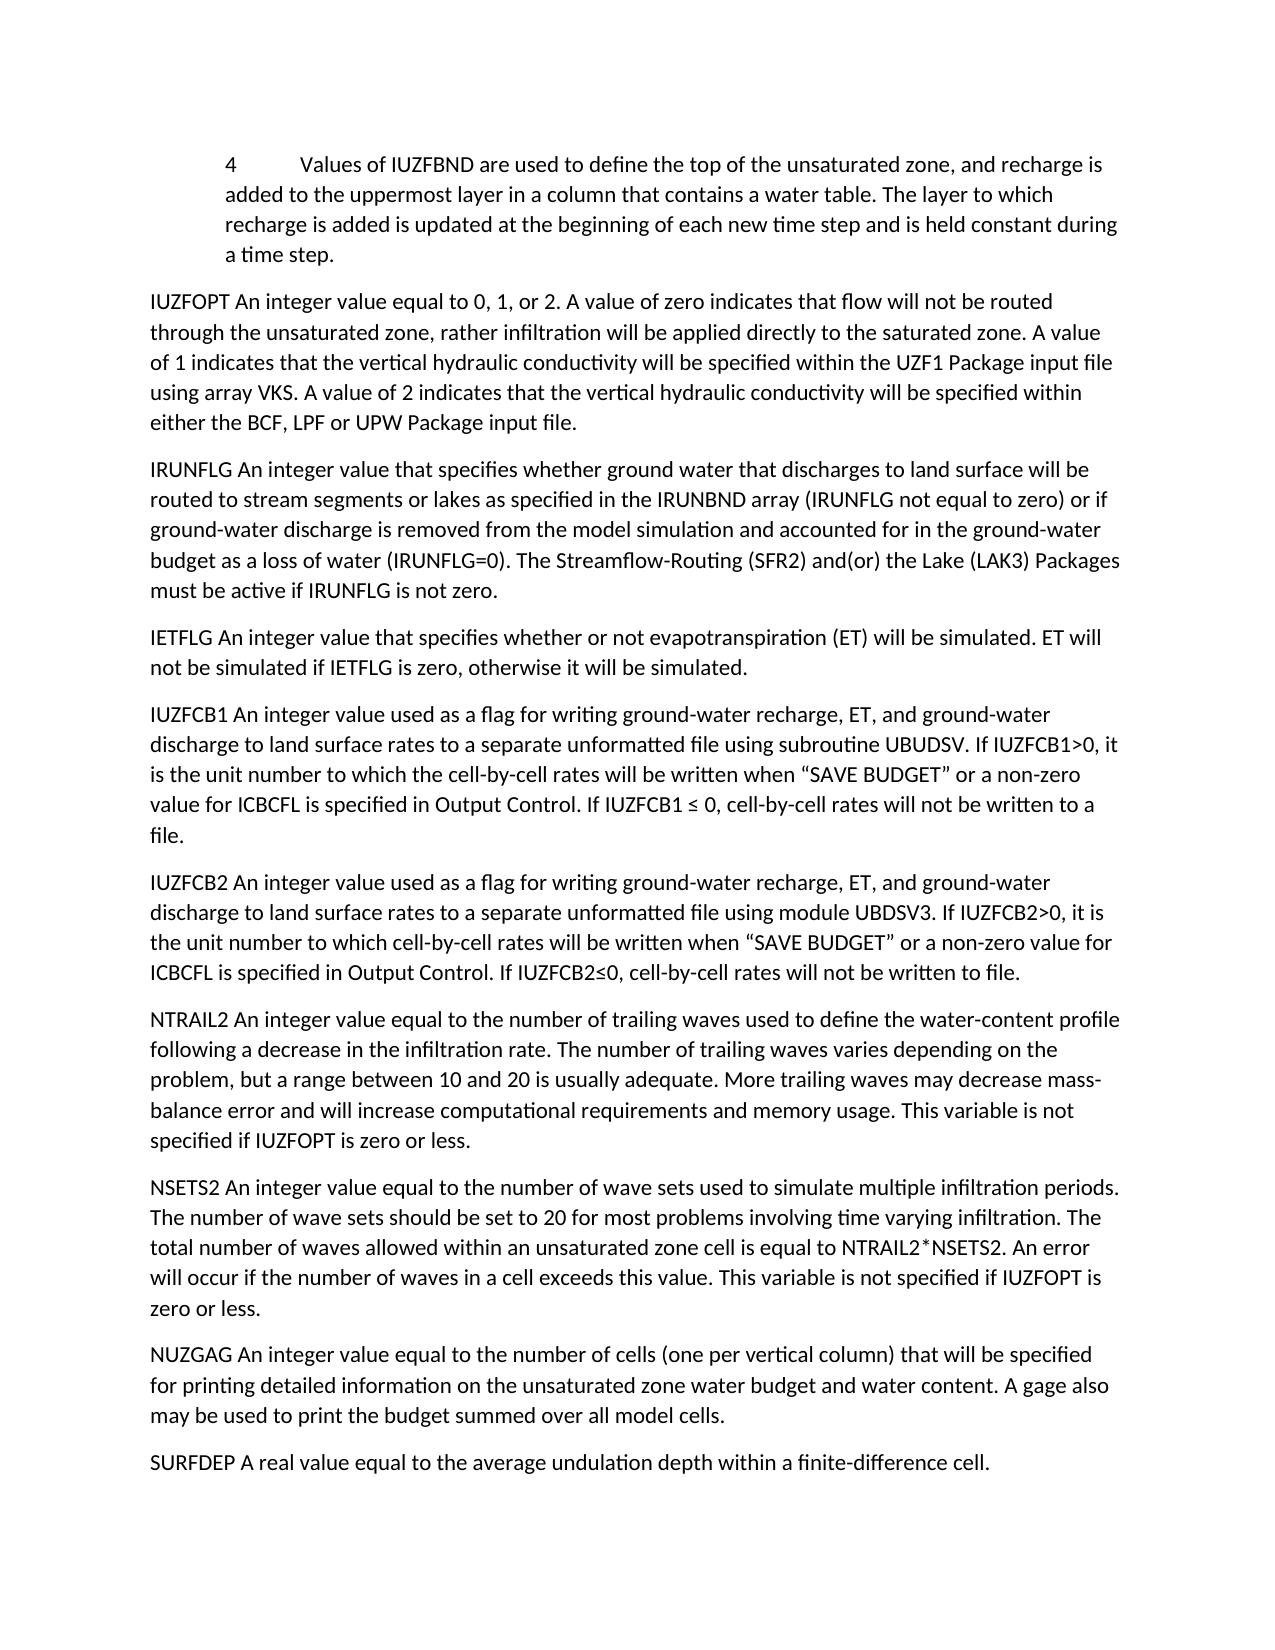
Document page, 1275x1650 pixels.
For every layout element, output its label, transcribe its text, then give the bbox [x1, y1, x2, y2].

text NTRAIL2 An integer value equal to the number of trailing waves used to define the water-content profile following a decrease in the infiltration rate. The number of trailing waves varies depending on the problem, but a range between 10 and 20 is usually adequate. More trailing waves may decrease mass-balance error and will increase computational requirements and memory usage. This variable is not specified if IUZFOPT is zero or less. [150, 1005, 1125, 1154]
text IRUNFLG An integer value that specifies whether ground water that discharges to land surface will be routed to stream segments or lakes as specified in the IRUNBND array (IRUNFLG not equal to zero) or if ground-water discharge is removed from the model simulation and accounted for in the ground-water budget as a loss of water (IRUNFLG=0). The Streamflow-Routing (SFR2) and(or) the Lake (LAK3) Packages must be active if IRUNFLG is not zero. [150, 455, 1125, 604]
text IETFLG An integer value that specifies whether or not evapotranspiration (ET) will be simulated. ET will not be simulated if IETFLG is zero, otherwise it will be simulated. [150, 623, 1125, 681]
text SURFDEP A real value equal to the average undulation depth within a finite-difference cell. [150, 1448, 1125, 1476]
text IUZFCB1 An integer value used as a flag for writing ground-water recharge, ET, and ground-water discharge to land surface rates to a separate unformatted file using subroutine UBUDSV. If IUZFCB1>0, it is the unit number to which the cell-by-cell rates will be written when “SAVE BUDGET” or a non-zero value for ICBCFL is specified in Output Control. If IUZFCB1 ≤ 0, cell-by-cell rates will not be written to a file. [150, 700, 1125, 849]
text NUZGAG An integer value equal to the number of cells (one per vertical column) that will be specified for printing detailed information on the unsaturated zone water budget and water content. A gage also may be used to print the budget summed over all model cells. [150, 1341, 1125, 1429]
text IUZFCB2 An integer value used as a flag for writing ground-water recharge, ET, and ground-water discharge to land surface rates to a separate unformatted file using module UBDSV3. If IUZFCB2>0, it is the unit number to which cell-by-cell rates will be written when “SAVE BUDGET” or a non-zero value for ICBCFL is specified in Output Control. If IUZFCB2≤0, cell-by-cell rates will not be written to file. [150, 868, 1125, 986]
text NSETS2 An integer value equal to the number of wave sets used to simulate multiple infiltration periods. The number of wave sets should be set to 20 for most problems involving time varying infiltration. The total number of waves allowed within an unsaturated zone cell is equal to NTRAIL2*NSETS2. An error will occur if the number of waves in a cell exceeds this value. This variable is not specified if IUZFOPT is zero or less. [150, 1173, 1125, 1322]
text IUZFOPT An integer value equal to 0, 1, or 2. A value of zero indicates that flow will not be routed through the unsaturated zone, rather infiltration will be applied directly to the saturated zone. A value of 1 indicates that the vertical hydraulic conductivity will be specified within the UZF1 Package input file using array VKS. A value of 2 indicates that the vertical hydraulic conductivity will be specified within either the BCF, LPF or UPW Package input file. [150, 287, 1125, 436]
text 4 Values of IUZFBND are used to define the top of the unsaturated zone, and recharge is added to the uppermost layer in a column that contains a water table. The layer to which recharge is added is updated at the beginning of each new time step and is held constant during a time step. [225, 150, 1125, 269]
